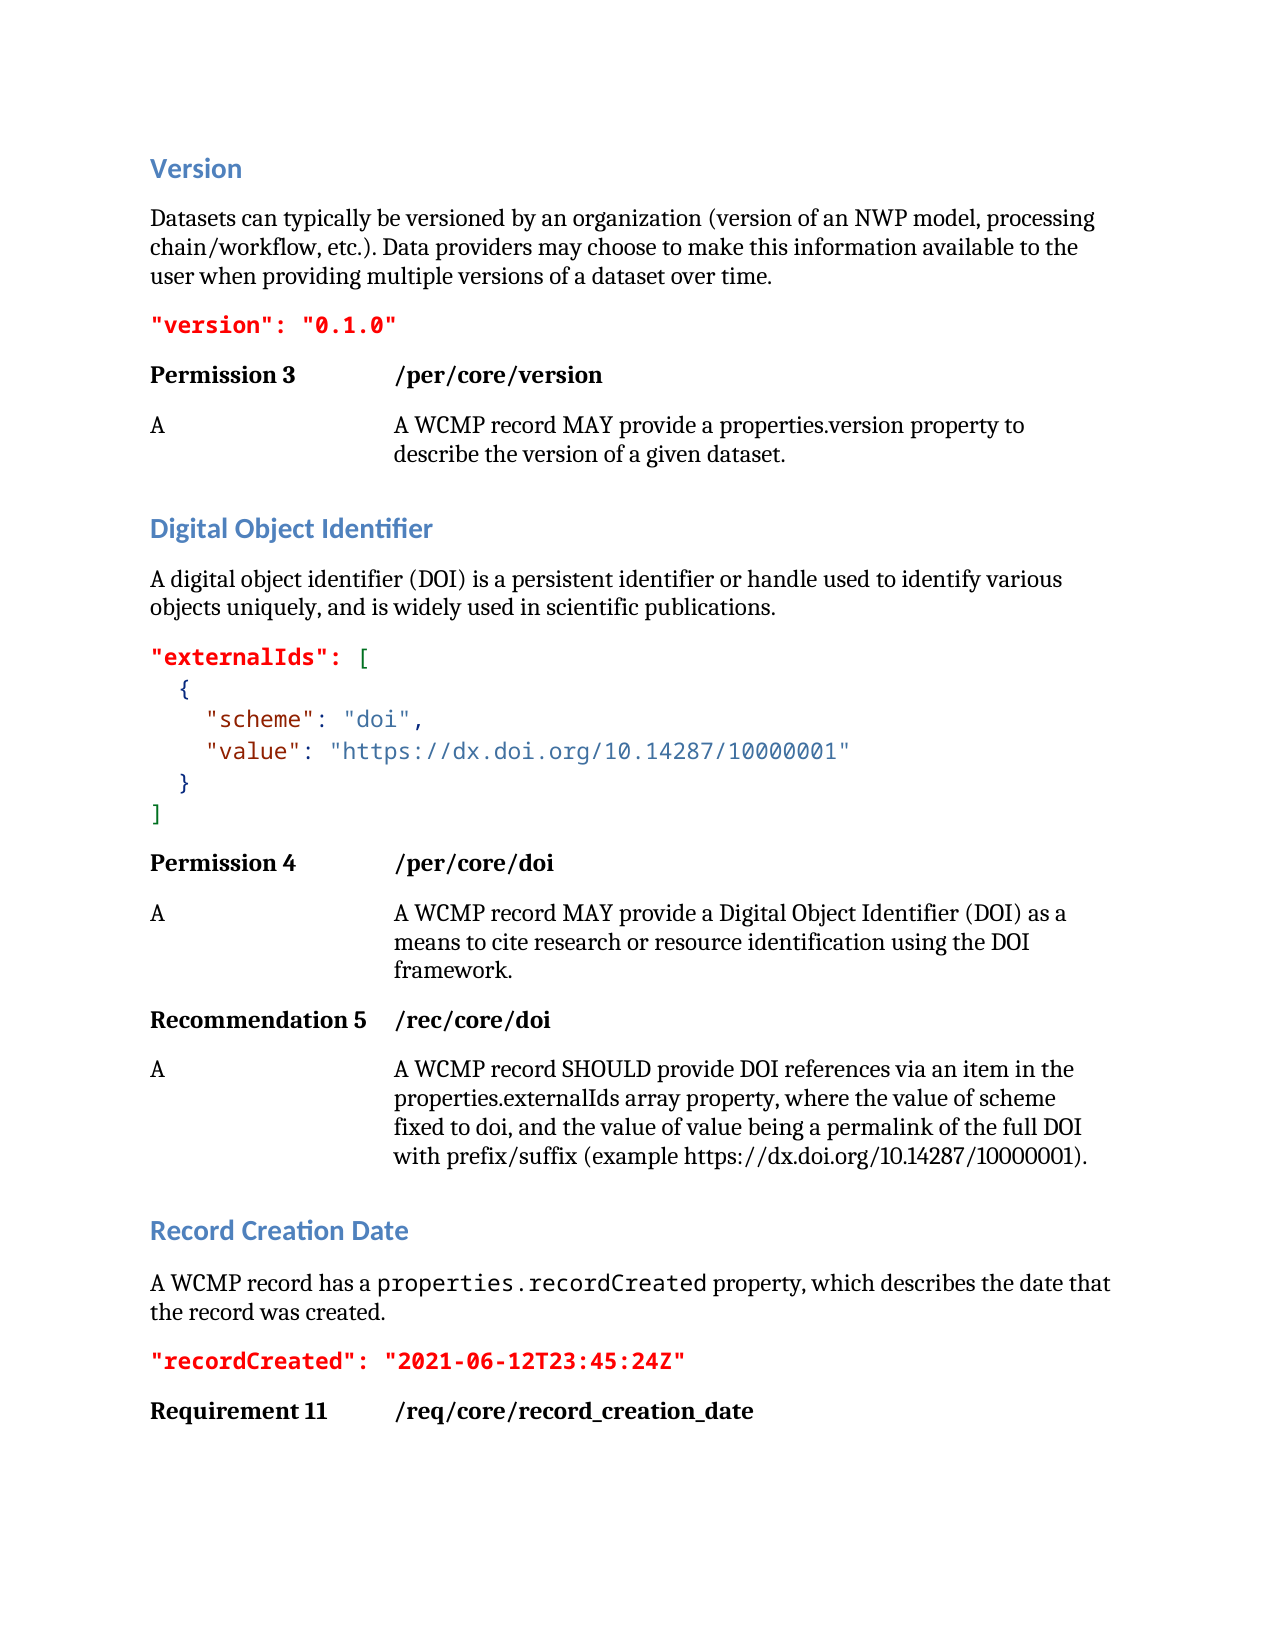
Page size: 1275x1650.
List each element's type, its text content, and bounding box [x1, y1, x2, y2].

table_cell A [139, 411, 382, 489]
table_header Permission 4 [139, 849, 382, 899]
table_header /rec/core/doi [383, 1006, 1114, 1055]
table_header /per/core/version [383, 361, 1114, 411]
table_cell A WCMP record SHOULD provide DOI references via an item in the properties.externalIds array property, where the value of scheme fixed to doi, and the value of value being a permalink of the full DOI with prefix/suffix (example https://dx.doi.org/10.14287/10000001). [383, 1055, 1114, 1191]
table_cell A WCMP record MAY provide a Digital Object Identifier (DOI) as a means to cite research or resource identification using the DOI framework. [383, 899, 1114, 1006]
table_header Requirement 11 [139, 1397, 382, 1447]
table_header Recommendation 5 [139, 1006, 382, 1055]
text "externalIds": [ { "scheme": "doi", "value": "https://dx.doi.org/10.14287/10000001" } ] [150, 641, 1125, 828]
text "version": "0.1.0" [150, 309, 1125, 341]
text "recordCreated": "2021-06-12T23:45:24Z" [150, 1345, 1125, 1376]
table_cell A [139, 899, 382, 1006]
subtitle Record Creation Date [150, 1212, 1125, 1248]
table_header /req/core/record_creation_date [383, 1397, 1114, 1447]
text A digital object identifier (DOI) is a persistent identifier or handle used to identify various objects uniquely, and is widely used in scientific publications. [150, 564, 1125, 622]
subtitle Version [150, 150, 1125, 186]
table_cell A [139, 1055, 382, 1191]
text A WCMP record has a properties.recordCreated property, which describes the date that the record was created. [150, 1266, 1125, 1326]
table_header Permission 3 [139, 361, 382, 411]
table_cell A WCMP record MAY provide a properties.version property to describe the version of a given dataset. [383, 411, 1114, 489]
table_header /per/core/doi [383, 849, 1114, 899]
subtitle Digital Object Identifier [150, 510, 1125, 546]
